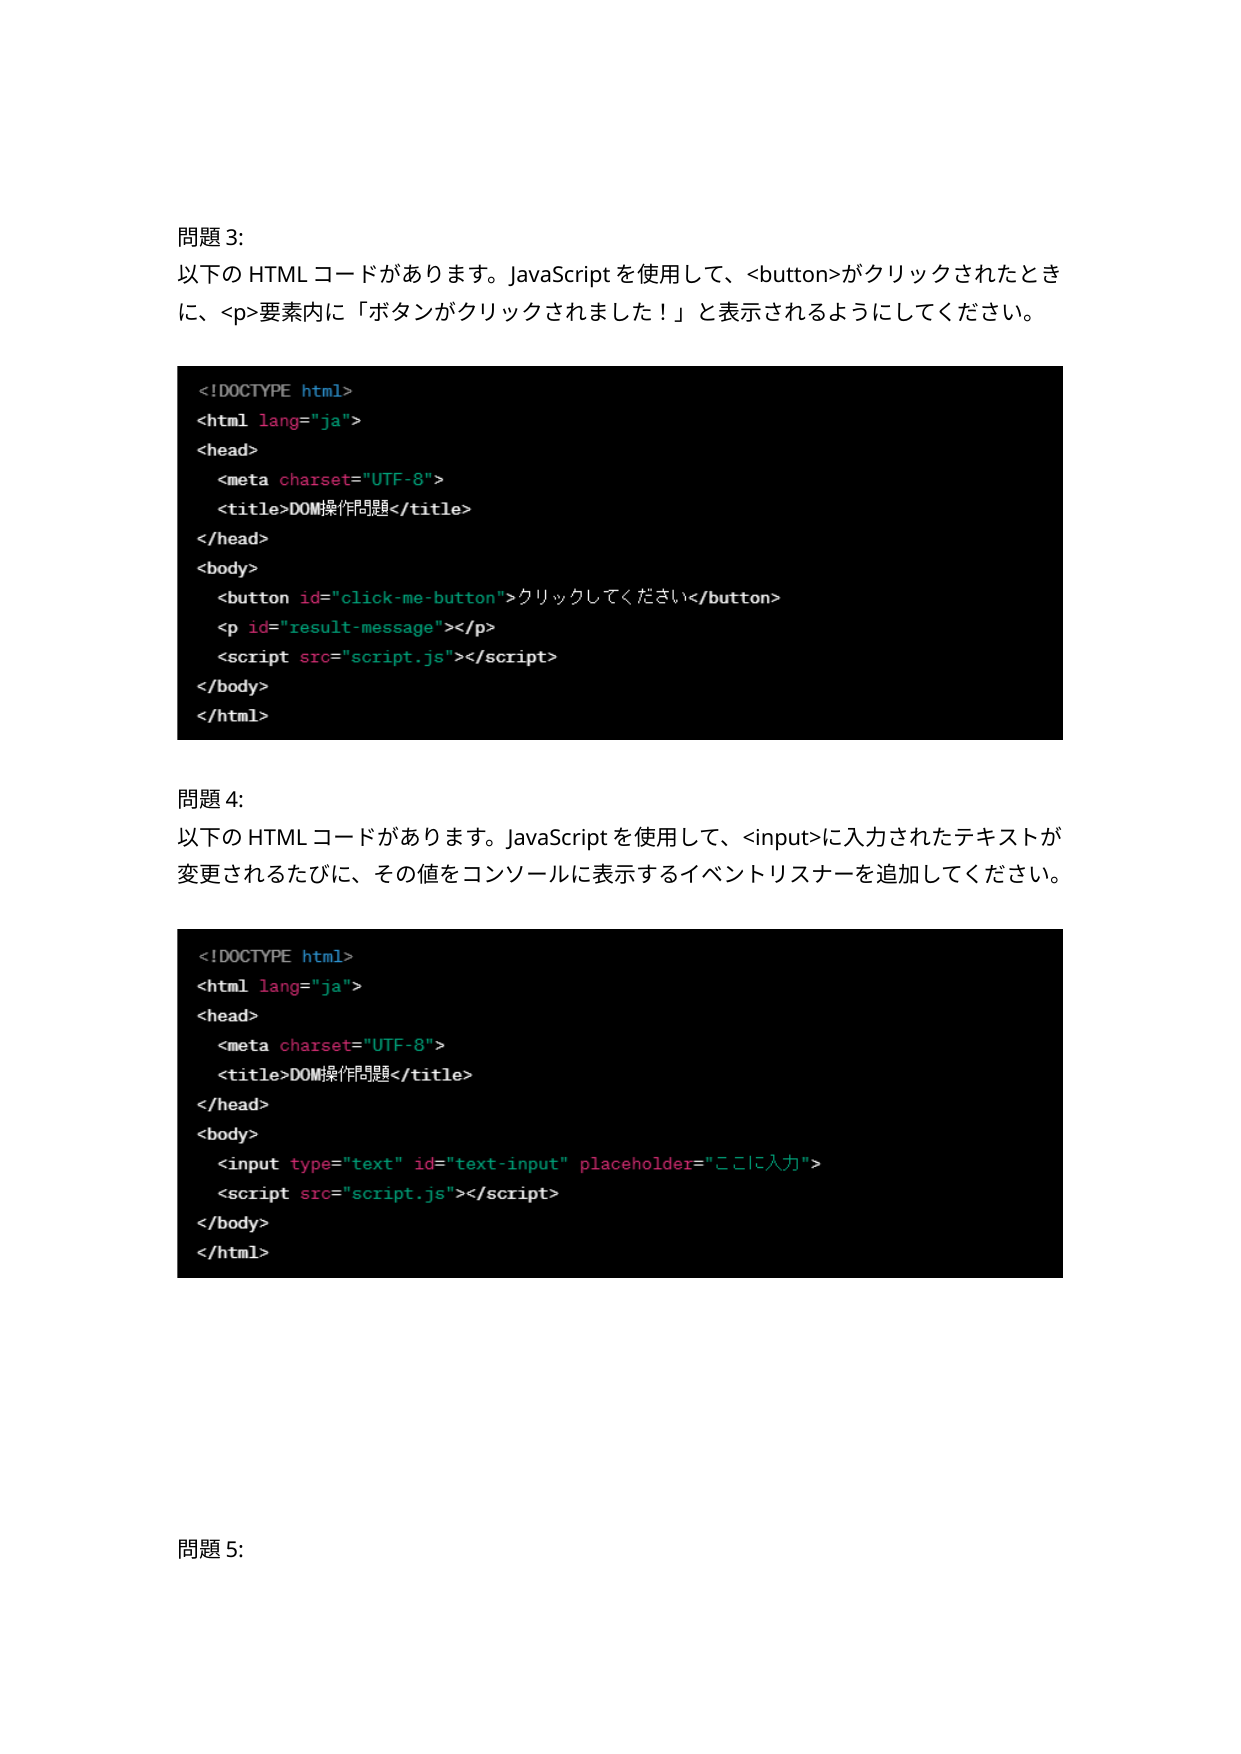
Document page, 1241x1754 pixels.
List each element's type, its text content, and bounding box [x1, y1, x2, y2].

text 問題4: [177, 779, 1063, 817]
text 問題3: [177, 217, 1063, 254]
text 以下のHTMLコードがあります。JavaScriptを使用して、<input>に入力されたテキストが変更されるたびに、その値をコンソールに表示するイベントリスナーを追加してください。 [177, 817, 1063, 892]
picture [177, 929, 1063, 1278]
text 問題5: [177, 1529, 1063, 1567]
picture [177, 366, 1063, 740]
text 以下のHTMLコードがあります。JavaScriptを使用して、<button>がクリックされたときに、<p>要素内に「ボタンがクリックされました！」と表示されるようにしてください。 [177, 254, 1063, 329]
